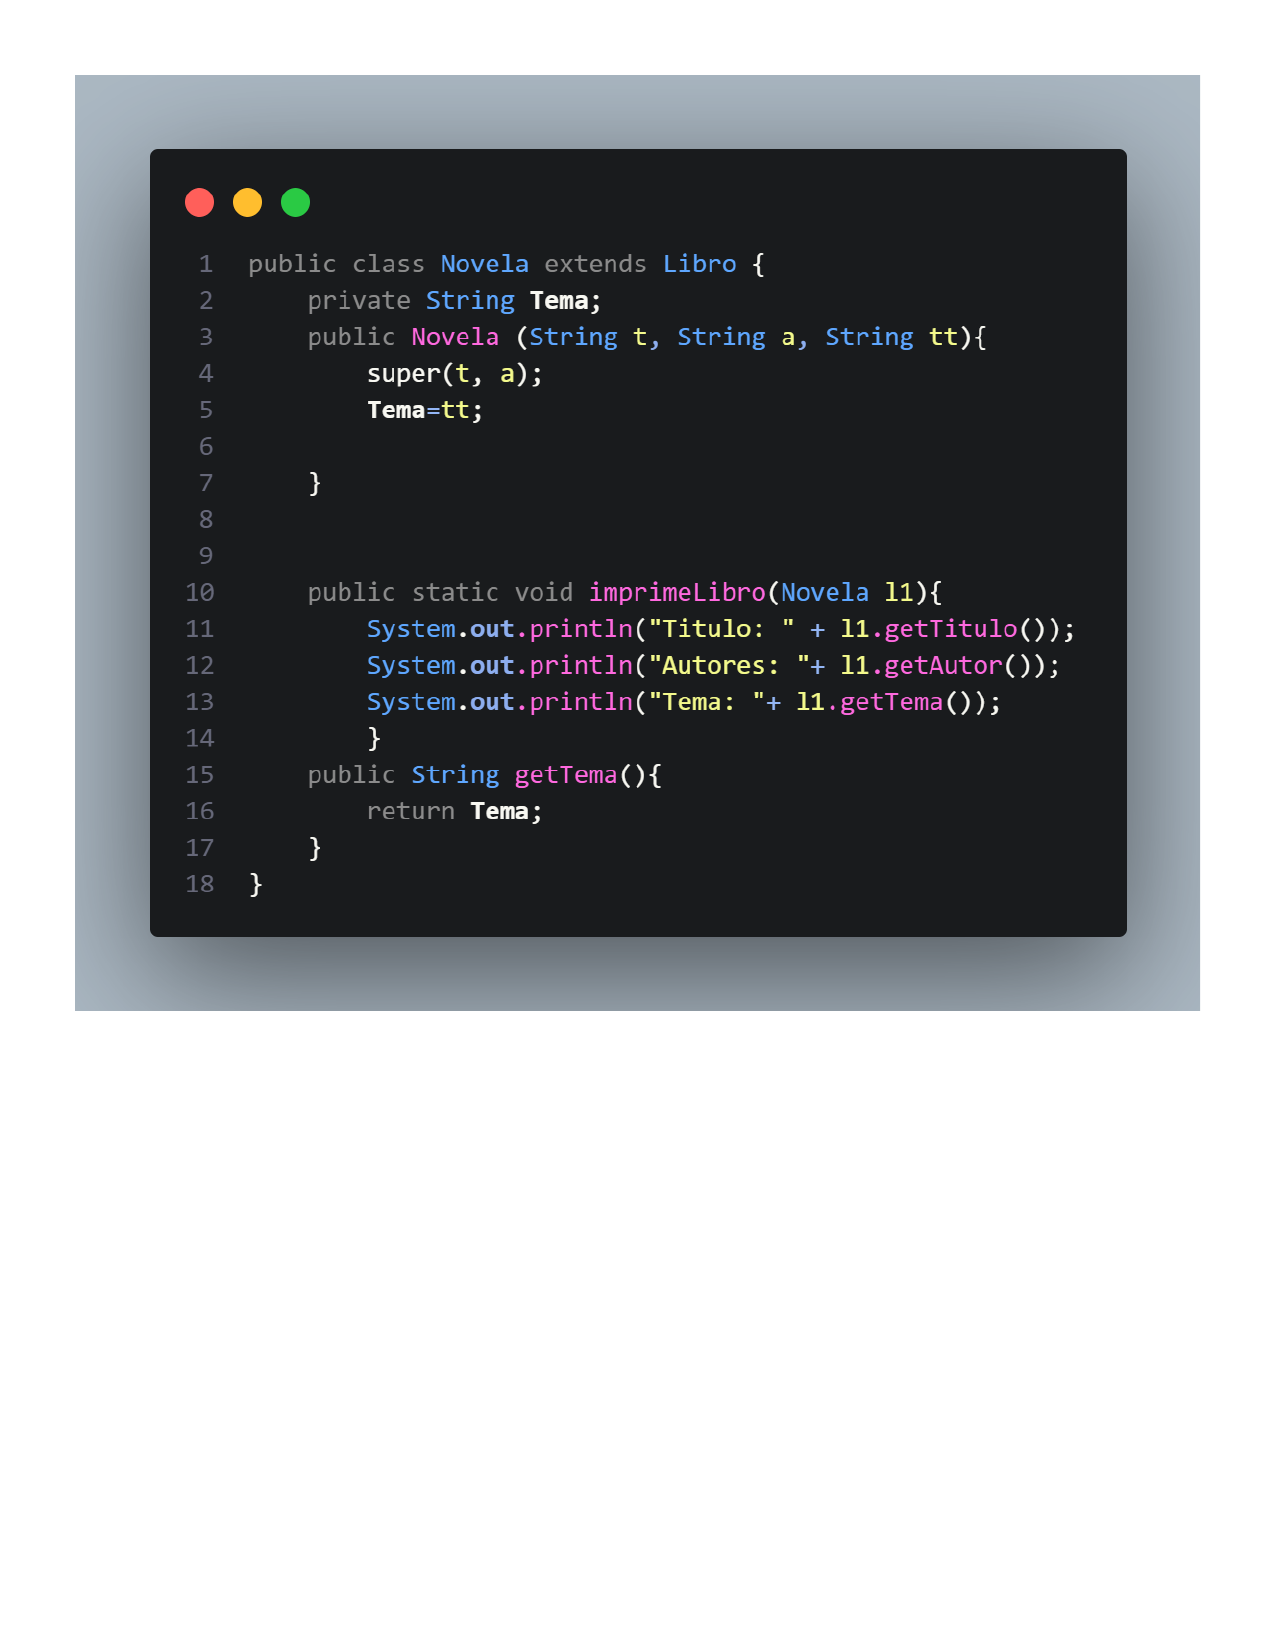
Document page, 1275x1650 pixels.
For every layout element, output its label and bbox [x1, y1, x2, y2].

picture [75, 75, 1200, 1011]
